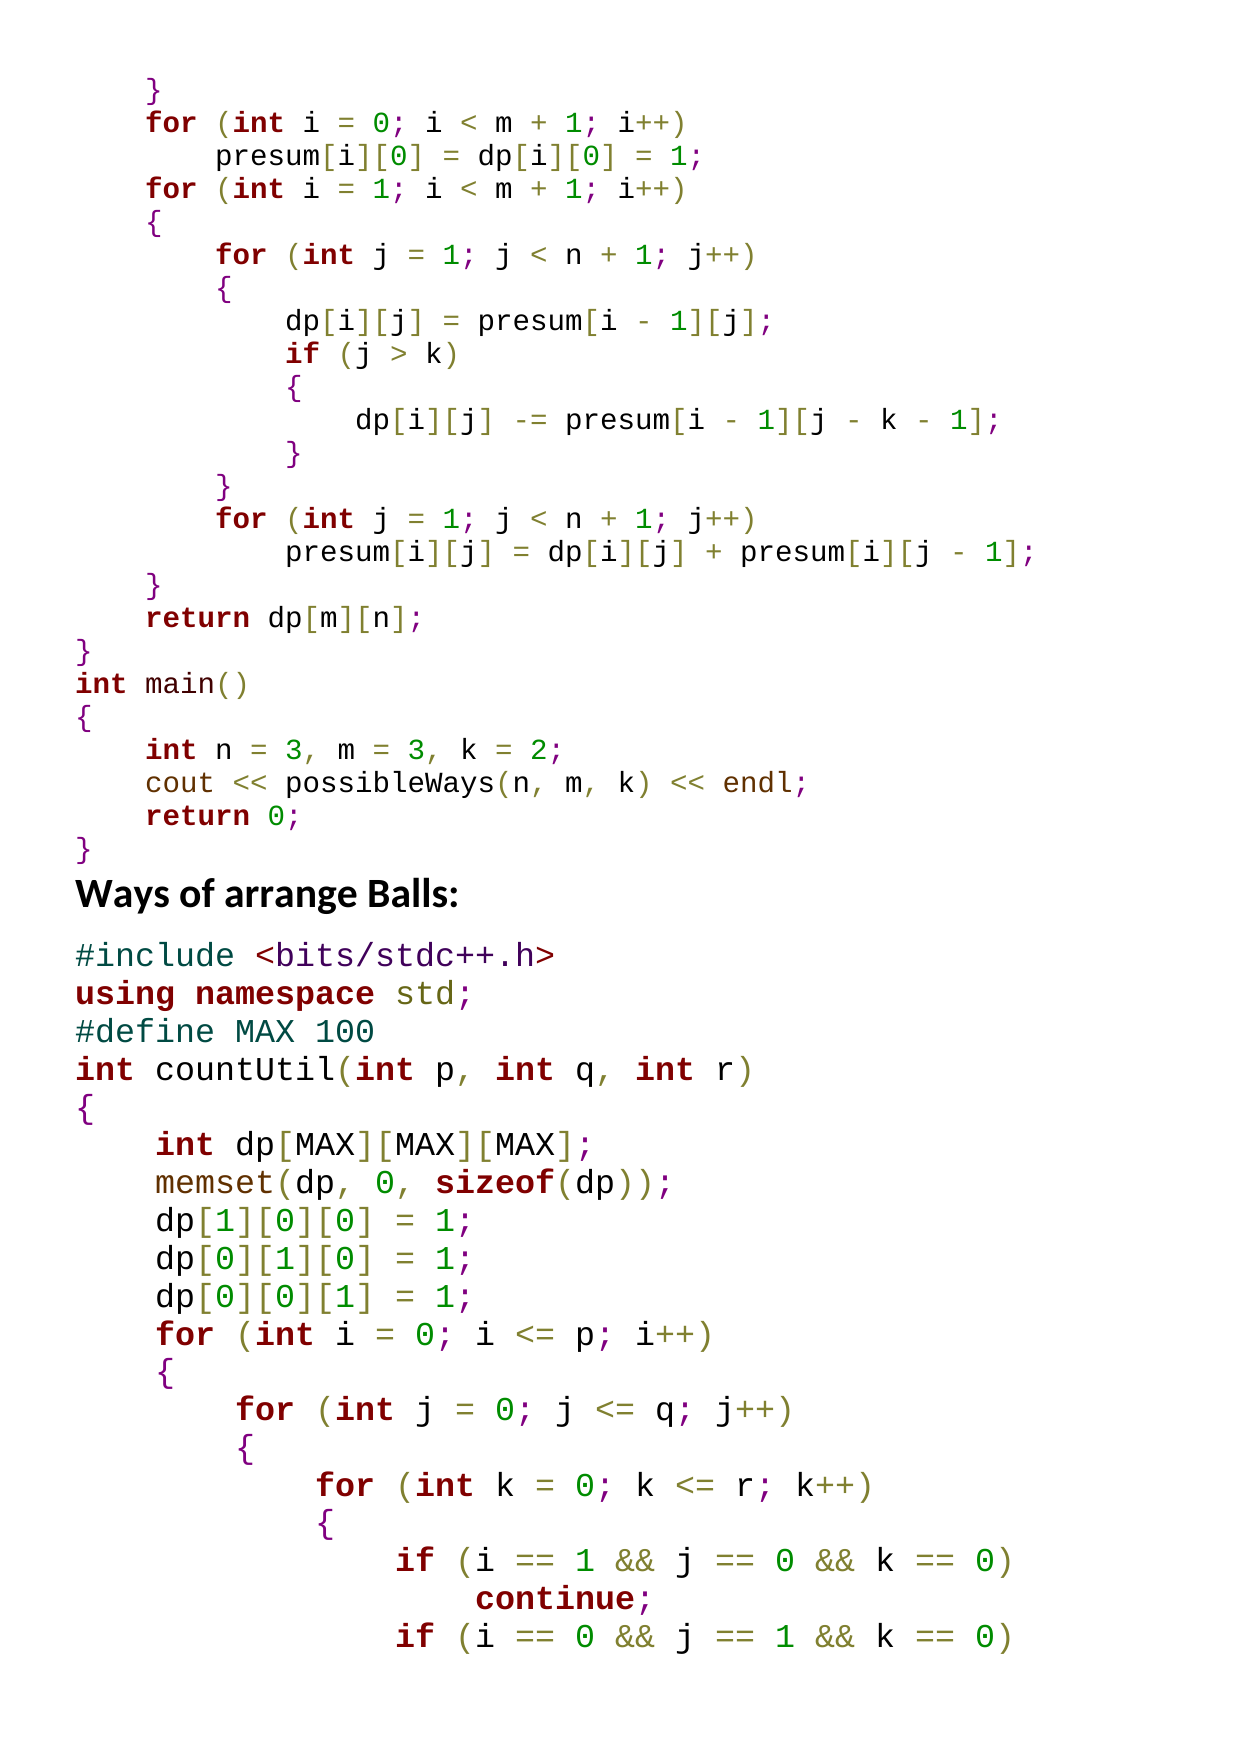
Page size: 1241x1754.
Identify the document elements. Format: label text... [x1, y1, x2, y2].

text presum[i][j] = dp[i][j] + presum[i][j - 1]; [75, 537, 1165, 570]
text for (int j = 1; j < n + 1; j++) [75, 504, 1165, 537]
text { [75, 1355, 1165, 1393]
text dp[0][0][1] = 1; [75, 1279, 1165, 1317]
text if (i == 1 && j == 0 && k == 0) [75, 1544, 1165, 1582]
text for (int i = 0; i <= p; i++) [75, 1317, 1165, 1355]
text int countUtil(int p, int q, int r) [75, 1052, 1165, 1090]
text return dp[m][n]; [75, 603, 1165, 636]
text #define MAX 100 [75, 1015, 1165, 1052]
text for (int j = 1; j < n + 1; j++) [75, 240, 1165, 273]
text dp[0][1][0] = 1; [75, 1242, 1165, 1279]
text { [75, 207, 1165, 240]
text } [75, 471, 1165, 504]
text { [75, 702, 1165, 735]
text if (i == 0 && j == 1 && k == 0) [75, 1620, 1165, 1657]
text for (int j = 0; j <= q; j++) [75, 1393, 1165, 1431]
text for (int k = 0; k <= r; k++) [75, 1468, 1165, 1506]
text dp[i][j] -= presum[i - 1][j - k - 1]; [75, 405, 1165, 438]
text for (int i = 0; i < m + 1; i++) [75, 108, 1165, 141]
text #include <bits/stdc++.h> [75, 939, 1165, 977]
text } [75, 75, 1165, 108]
text } [75, 636, 1165, 669]
text continue; [75, 1582, 1165, 1620]
text if (j > k) [75, 339, 1165, 372]
text dp[i][j] = presum[i - 1][j]; [75, 306, 1165, 339]
text { [75, 1090, 1165, 1128]
text { [75, 372, 1165, 405]
text { [75, 273, 1165, 306]
text memset(dp, 0, sizeof(dp)); [75, 1166, 1165, 1204]
text cout << possibleWays(n, m, k) << endl; [75, 768, 1165, 801]
text { [75, 1506, 1165, 1544]
text { [75, 1431, 1165, 1468]
text } [75, 834, 1165, 867]
text int n = 3, m = 3, k = 2; [75, 735, 1165, 768]
text int dp[MAX][MAX][MAX]; [75, 1128, 1165, 1166]
text } [75, 438, 1165, 471]
text using namespace std; [75, 977, 1165, 1015]
text return 0; [75, 801, 1165, 834]
text int main() [75, 669, 1165, 702]
text Ways of arrange Balls: [75, 867, 1165, 918]
text for (int i = 1; i < m + 1; i++) [75, 174, 1165, 207]
text dp[1][0][0] = 1; [75, 1204, 1165, 1242]
text } [75, 570, 1165, 603]
text presum[i][0] = dp[i][0] = 1; [75, 141, 1165, 174]
